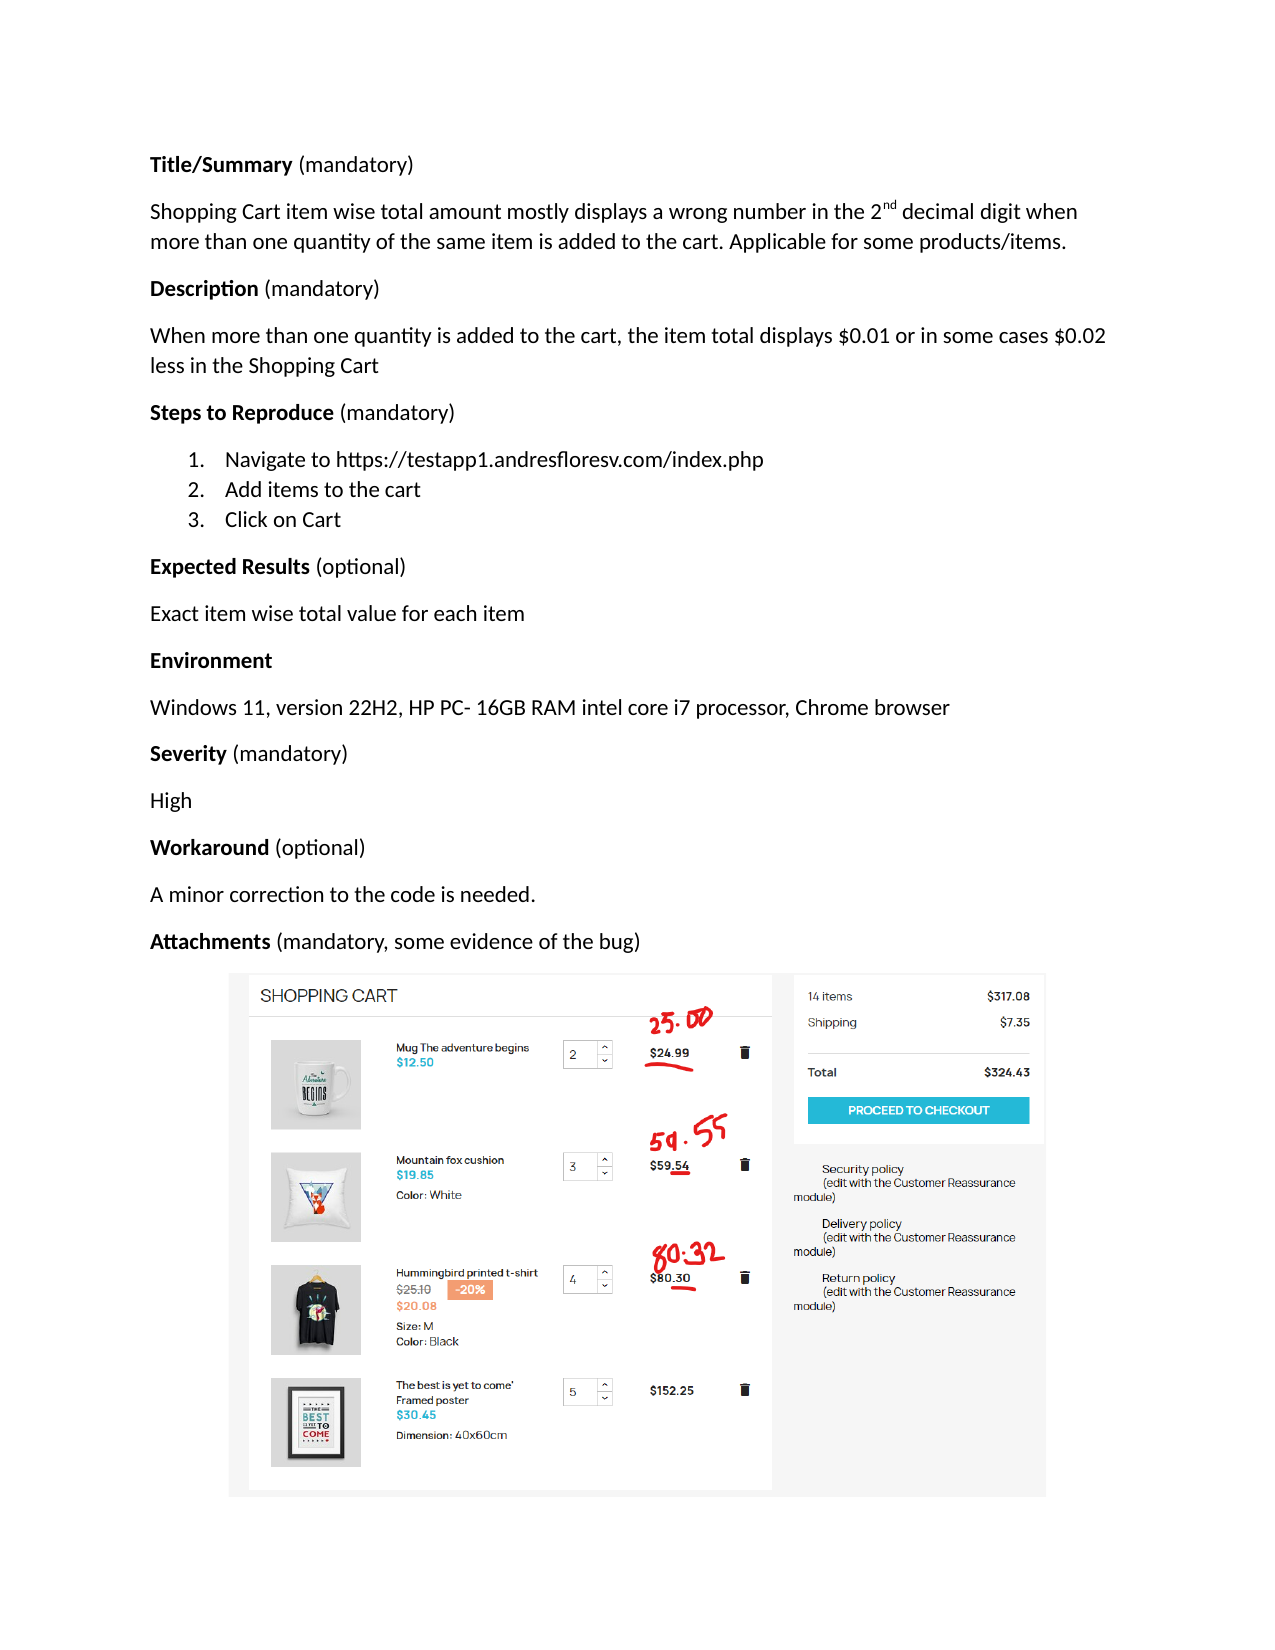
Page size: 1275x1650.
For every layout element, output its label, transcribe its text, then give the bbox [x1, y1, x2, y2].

text Description (mandatory) [150, 274, 1125, 302]
text High [150, 786, 1125, 814]
text Severity (mandatory) [150, 739, 1125, 768]
text A minor correction to the code is needed. [150, 880, 1125, 908]
text Expected Results (optional) [150, 552, 1125, 580]
text Windows 11, version 22H2, HP PC- 16GB RAM intel core i7 processor, Chrome browser [150, 693, 1125, 721]
text Title/Summary (mandatory) [150, 150, 1125, 178]
text When more than one quantity is added to the cart, the item total displays $0.01 or in some cases $0.02 less in the Shopping Cart [150, 321, 1125, 379]
text Exact item wise total value for each item [150, 599, 1125, 627]
text Workaround (optional) [150, 833, 1125, 861]
list Click on Cart [187, 505, 1125, 533]
text Environment [150, 646, 1125, 674]
text Shopping Cart item wise total amount mostly displays a wrong number in the 2nd decimal digit when more than one quantity of the same item is added to the cart. Applicable for some products/items. [150, 197, 1125, 255]
list Navigate to https://testapp1.andresfloresv.com/index.php [187, 445, 1125, 473]
picture [228, 973, 1047, 1497]
text Attachments (mandatory, some evidence of the bug) [150, 927, 1125, 955]
list Add items to the cart [187, 475, 1125, 503]
text Steps to Reproduce (mandatory) [150, 398, 1125, 426]
